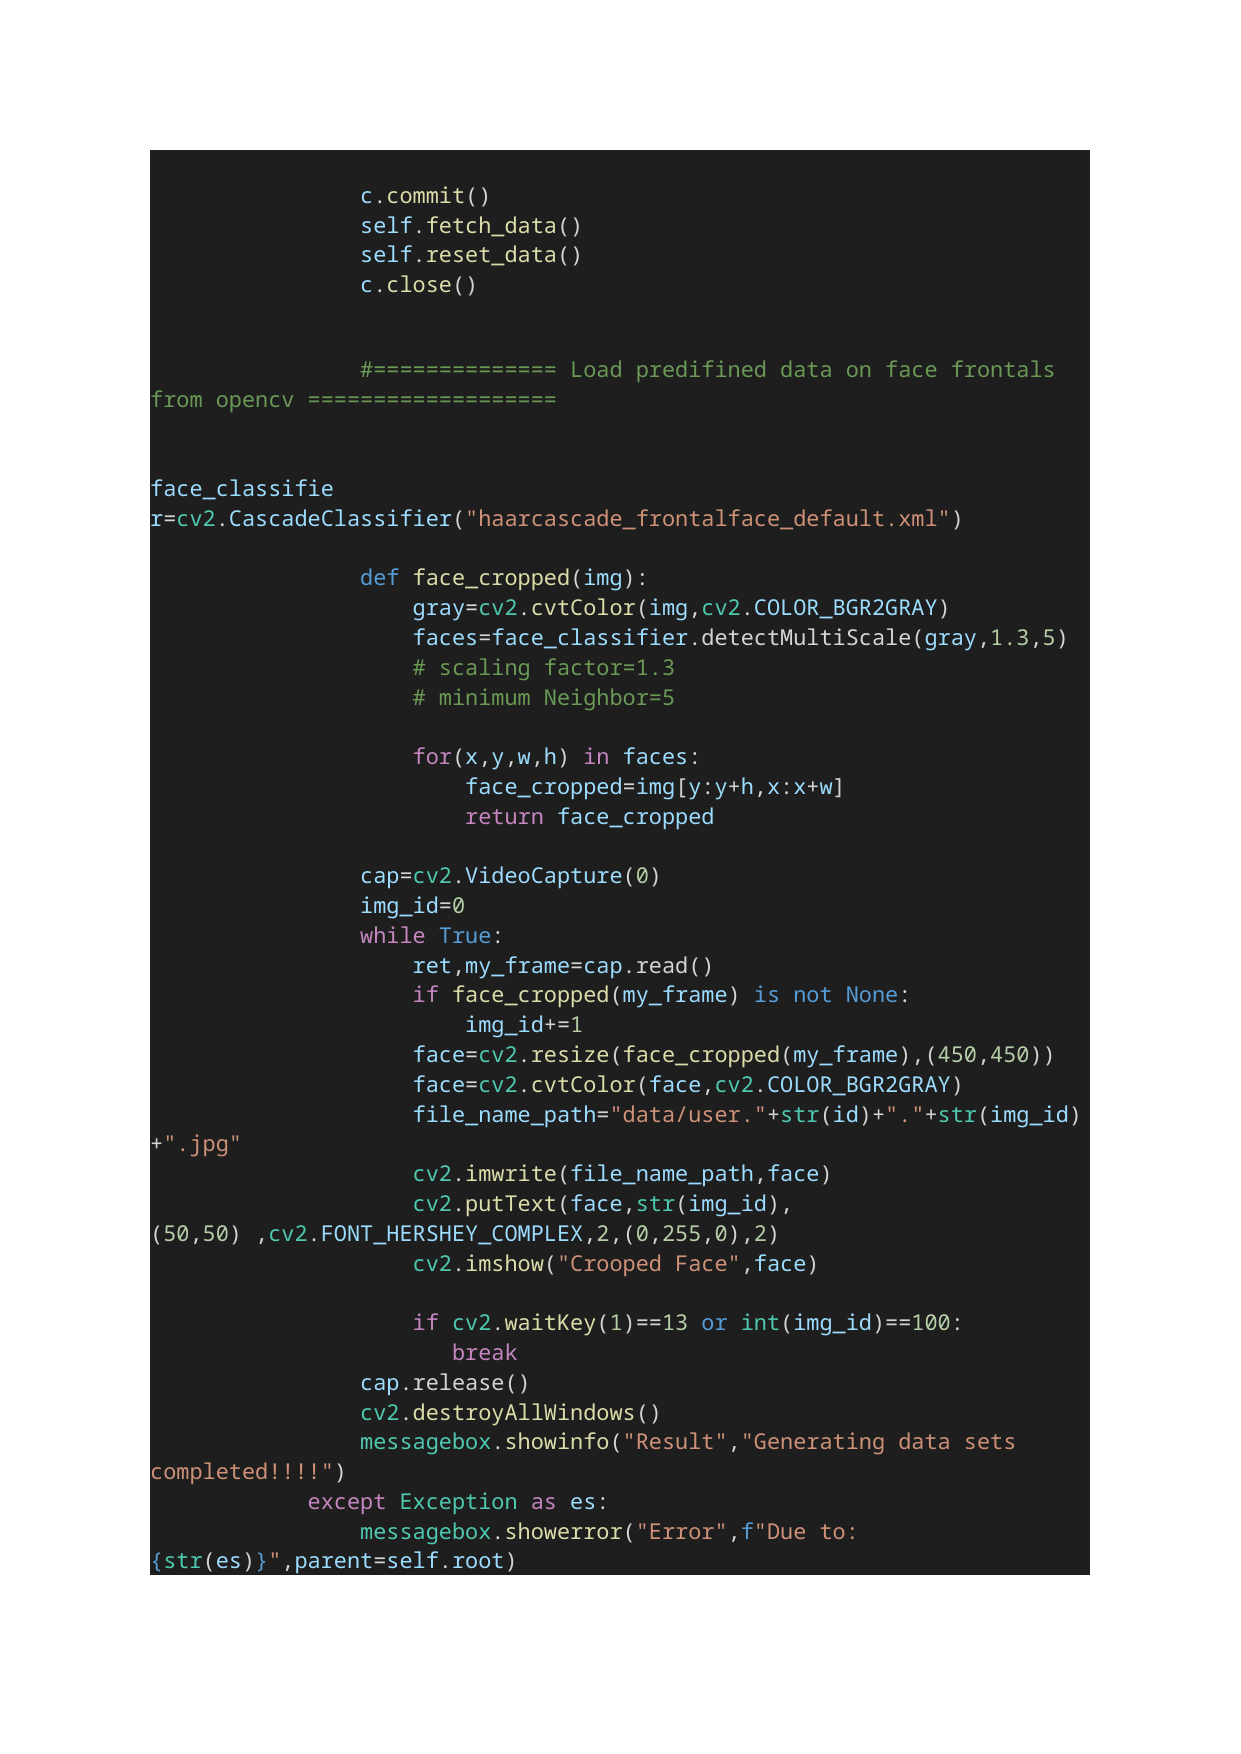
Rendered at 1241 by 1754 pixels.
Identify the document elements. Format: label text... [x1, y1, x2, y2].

text self.reset_data() [150, 239, 1090, 269]
text break [150, 1337, 1090, 1367]
text cv2.imshow("Crooped Face",face) [150, 1247, 1090, 1277]
text cap.release() [150, 1367, 1090, 1396]
text c.close() [150, 269, 1090, 299]
text img_id=0 [150, 890, 1090, 920]
text #============== Load predifined data on face frontals from opencv =================== [150, 354, 1090, 413]
text while True: [150, 920, 1090, 949]
text cv2.putText(face,str(img_id),(50,50) ,cv2.FONT_HERSHEY_COMPLEX,2,(0,255,0),2) [150, 1188, 1090, 1247]
text face=cv2.resize(face_cropped(my_frame),(450,450)) [150, 1039, 1090, 1069]
text face_classifier=cv2.CascadeClassifier("haarcascade_frontalface_default.xml") [150, 443, 1090, 532]
text messagebox.showinfo("Result","Generating data sets completed!!!!") [150, 1426, 1090, 1486]
text gray=cv2.cvtColor(img,cv2.COLOR_BGR2GRAY) [150, 592, 1090, 622]
text file_name_path="data/user."+str(id)+"."+str(img_id)+".jpg" [150, 1098, 1090, 1158]
text cv2.imwrite(file_name_path,face) [150, 1158, 1090, 1188]
text # scaling factor=1.3 [150, 652, 1090, 681]
text face=cv2.cvtColor(face,cv2.COLOR_BGR2GRAY) [150, 1069, 1090, 1098]
text self.fetch_data() [150, 209, 1090, 239]
text face_cropped=img[y:y+h,x:x+w] [150, 771, 1090, 801]
text if cv2.waitKey(1)==13 or int(img_id)==100: [150, 1307, 1090, 1337]
text c.commit() [150, 180, 1090, 209]
text messagebox.showerror("Error",f"Due to:{str(es)}",parent=self.root) [150, 1516, 1090, 1575]
text def face_cropped(img): [150, 562, 1090, 592]
text ret,my_frame=cap.read() [150, 949, 1090, 979]
text cap=cv2.VideoCapture(0) [150, 860, 1090, 890]
text return face_cropped [150, 801, 1090, 830]
text cv2.destroyAllWindows() [150, 1396, 1090, 1426]
text # minimum Neighbor=5 [150, 681, 1090, 711]
text for(x,y,w,h) in faces: [150, 741, 1090, 771]
text img_id+=1 [150, 1009, 1090, 1039]
text except Exception as es: [150, 1486, 1090, 1516]
text faces=face_classifier.detectMultiScale(gray,1.3,5) [150, 622, 1090, 652]
text if face_cropped(my_frame) is not None: [150, 979, 1090, 1009]
